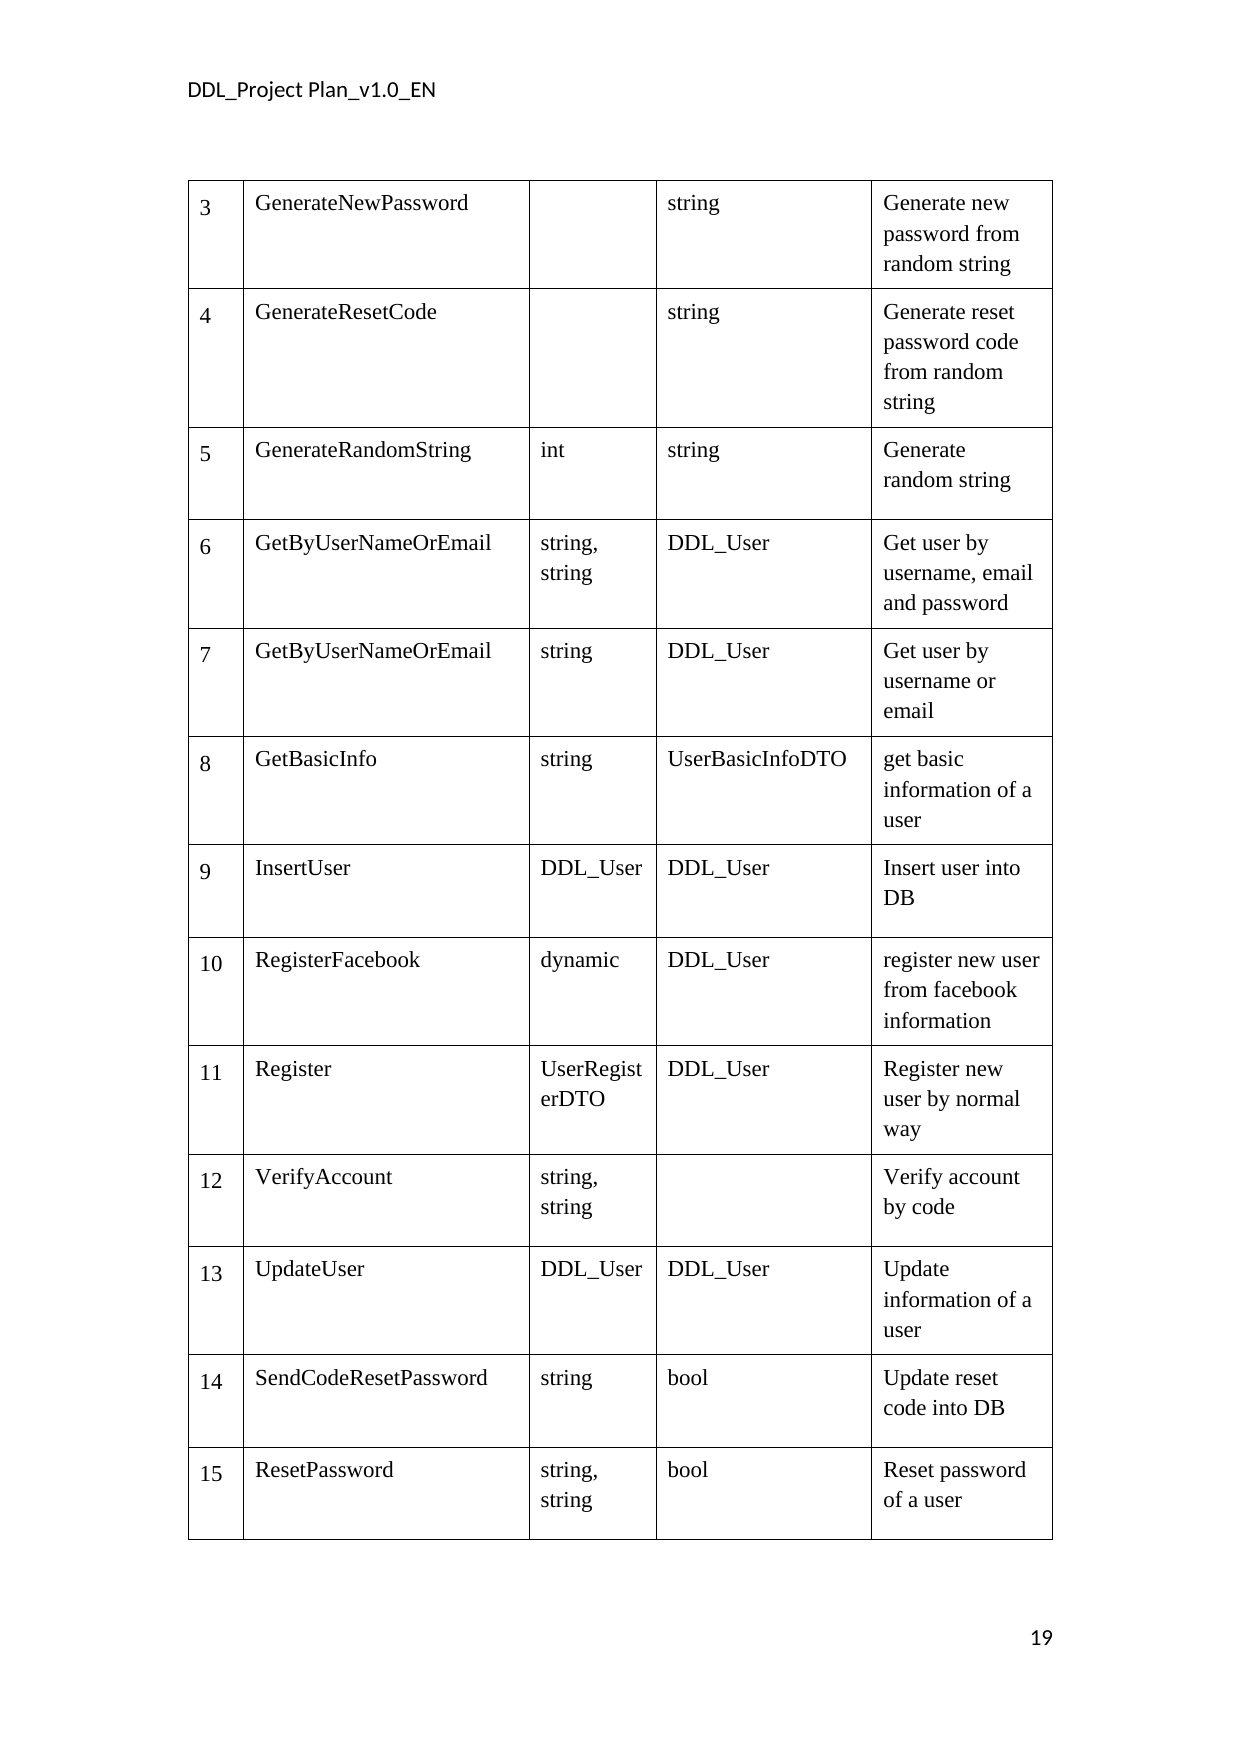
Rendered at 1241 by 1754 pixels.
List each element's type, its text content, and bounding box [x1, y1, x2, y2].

table_cell int [530, 428, 656, 519]
table_cell Verify account by code [872, 1155, 1052, 1246]
table_cell Generate reset password code from random string [872, 289, 1052, 427]
table_cell [657, 1155, 871, 1246]
table_cell UserBasicInfoDTO [657, 737, 871, 844]
table_cell Register [244, 1046, 529, 1153]
table_cell [189, 181, 243, 288]
table_cell Insert user into DB [872, 845, 1052, 937]
table_cell [189, 1448, 243, 1539]
table_cell Update information of a user [872, 1247, 1052, 1354]
table_cell Update reset code into DB [872, 1355, 1052, 1447]
table_cell [530, 289, 656, 427]
table_cell GenerateRandomString [244, 428, 529, 519]
table_cell ResetPassword [244, 1448, 529, 1539]
table_cell register new user from facebook information [872, 938, 1052, 1045]
table_cell [189, 1247, 243, 1354]
table_cell DDL_User [657, 845, 871, 937]
table_cell DDL_User [530, 1247, 656, 1354]
table_cell [530, 181, 656, 288]
table_cell string [530, 1355, 656, 1447]
table_cell string [530, 737, 656, 844]
table_cell [189, 520, 243, 628]
table_cell GetBasicInfo [244, 737, 529, 844]
table_cell [189, 629, 243, 736]
table_cell string, string [530, 1448, 656, 1539]
table_cell GetByUserNameOrEmail [244, 629, 529, 736]
table_cell [189, 289, 243, 427]
table_cell Get user by username, email and password [872, 520, 1052, 628]
table_cell UserRegisterDTO [530, 1046, 656, 1153]
table_cell string [530, 629, 656, 736]
table_cell [189, 737, 243, 844]
table_cell bool [657, 1448, 871, 1539]
table_cell GenerateResetCode [244, 289, 529, 427]
table_cell RegisterFacebook [244, 938, 529, 1045]
table_cell [189, 938, 243, 1045]
table_cell string, string [530, 520, 656, 628]
table_cell DDL_User [530, 845, 656, 937]
table_cell dynamic [530, 938, 656, 1045]
table_cell string [657, 289, 871, 427]
table_cell Get user by username or email [872, 629, 1052, 736]
table_cell DDL_User [657, 1046, 871, 1153]
table_cell string [657, 181, 871, 288]
table_cell [189, 1046, 243, 1153]
table_cell [189, 1355, 243, 1447]
table_cell get basic information of a user [872, 737, 1052, 844]
table_cell bool [657, 1355, 871, 1447]
table_cell DDL_User [657, 629, 871, 736]
table_cell VerifyAccount [244, 1155, 529, 1246]
table_cell Generate new password from random string [872, 181, 1052, 288]
table_cell InsertUser [244, 845, 529, 937]
table_cell Reset password of a user [872, 1448, 1052, 1539]
table_cell [189, 1155, 243, 1246]
table_cell DDL_User [657, 520, 871, 628]
table_cell Generate random string [872, 428, 1052, 519]
table_cell GetByUserNameOrEmail [244, 520, 529, 628]
table_cell [189, 428, 243, 519]
table_cell DDL_User [657, 938, 871, 1045]
table_cell [189, 845, 243, 937]
table_cell string, string [530, 1155, 656, 1246]
table_cell Register new user by normal way [872, 1046, 1052, 1153]
table_cell SendCodeResetPassword [244, 1355, 529, 1447]
table_cell DDL_User [657, 1247, 871, 1354]
table_cell string [657, 428, 871, 519]
table_cell GenerateNewPassword [244, 181, 529, 288]
table_cell UpdateUser [244, 1247, 529, 1354]
